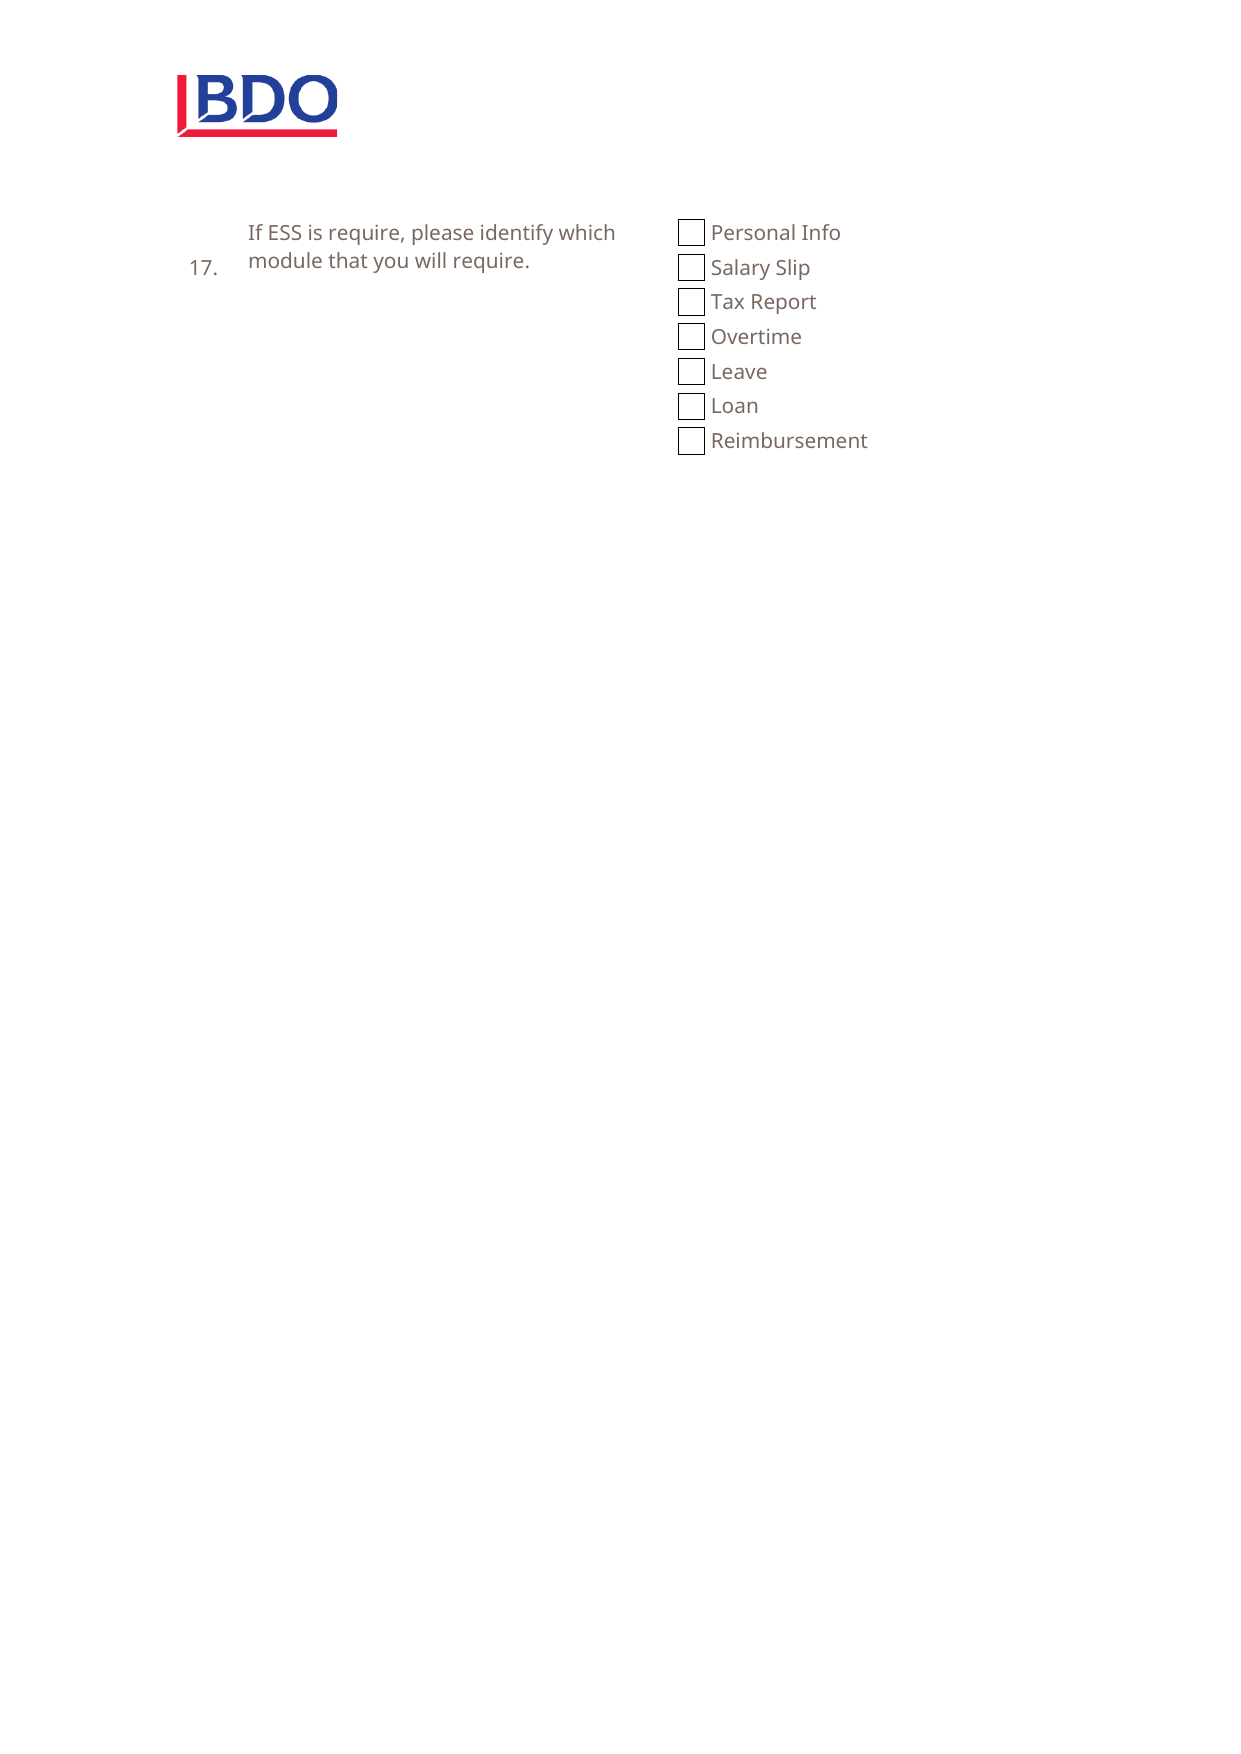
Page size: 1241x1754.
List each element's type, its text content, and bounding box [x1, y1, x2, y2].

table_cell 16. 17. [177, 177, 235, 496]
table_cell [238, 177, 664, 496]
picture [177, 75, 338, 137]
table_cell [667, 177, 1074, 496]
